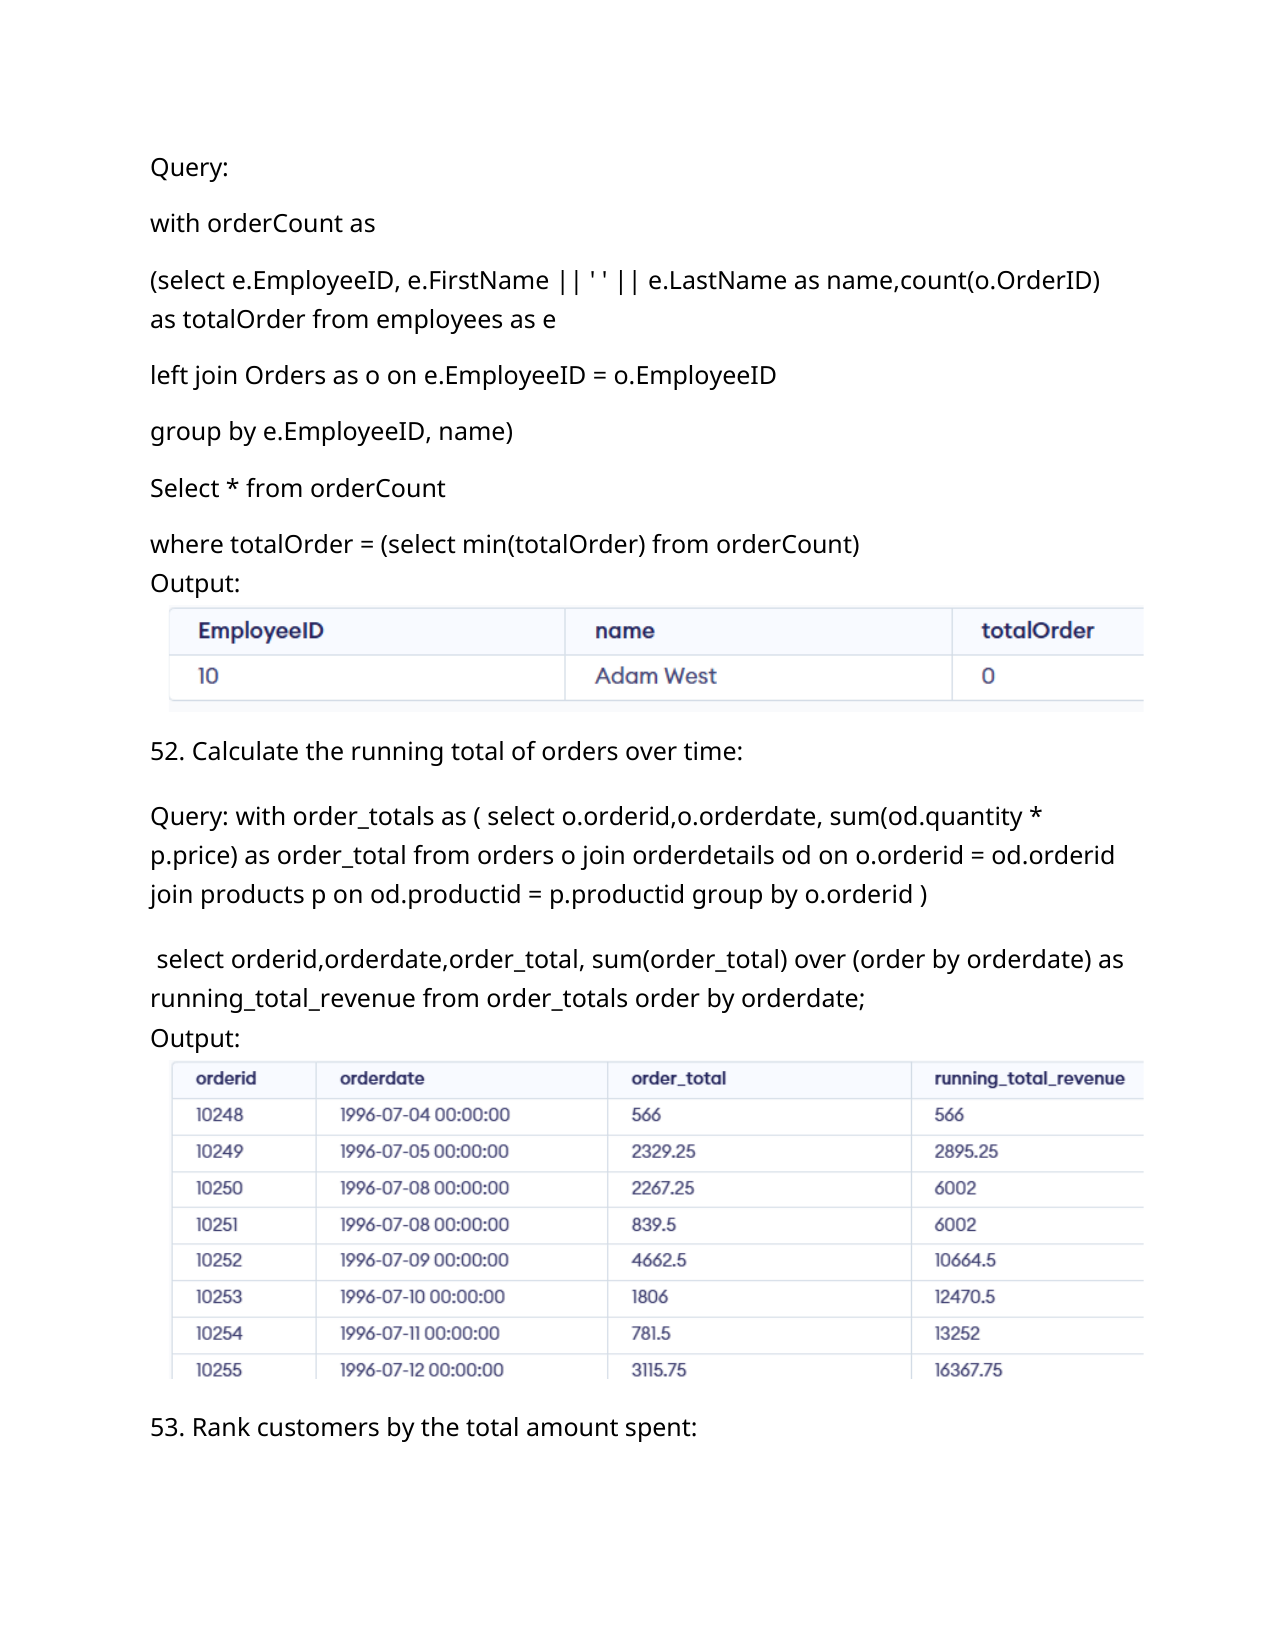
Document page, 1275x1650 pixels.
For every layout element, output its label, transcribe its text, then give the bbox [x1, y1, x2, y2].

text 53. Rank customers by the total amount spent: [150, 1409, 1125, 1443]
text (select e.EmployeeID, e.FirstName || ' ' || e.LastName as name,count(o.OrderID) as totalOrder from employees as e [150, 262, 1125, 336]
text Query: [150, 150, 1125, 184]
text Query: with order_totals as ( select o.orderid,o.orderdate, sum(od.quantity * p.price) as order_total from orders o join orderdetails od on o.orderid = od.orderid join products p on od.productid = p.productid group by o.orderid ) [150, 798, 1125, 911]
text group by e.EmployeeID, name) [150, 414, 1125, 448]
text where totalOrder = (select min(totalOrder) from orderCount) Output: [150, 526, 1125, 712]
text left join Orders as o on e.EmployeeID = o.EmployeeID [150, 358, 1125, 392]
text select orderid,orderdate,order_total, sum(order_total) over (order by orderdate) as running_total_revenue from order_totals order by orderdate; Output: [150, 942, 1125, 1379]
text 52. Calculate the running total of orders over time: [150, 734, 1125, 768]
text Select * from orderCount [150, 470, 1125, 504]
text with orderCount as [150, 206, 1125, 240]
